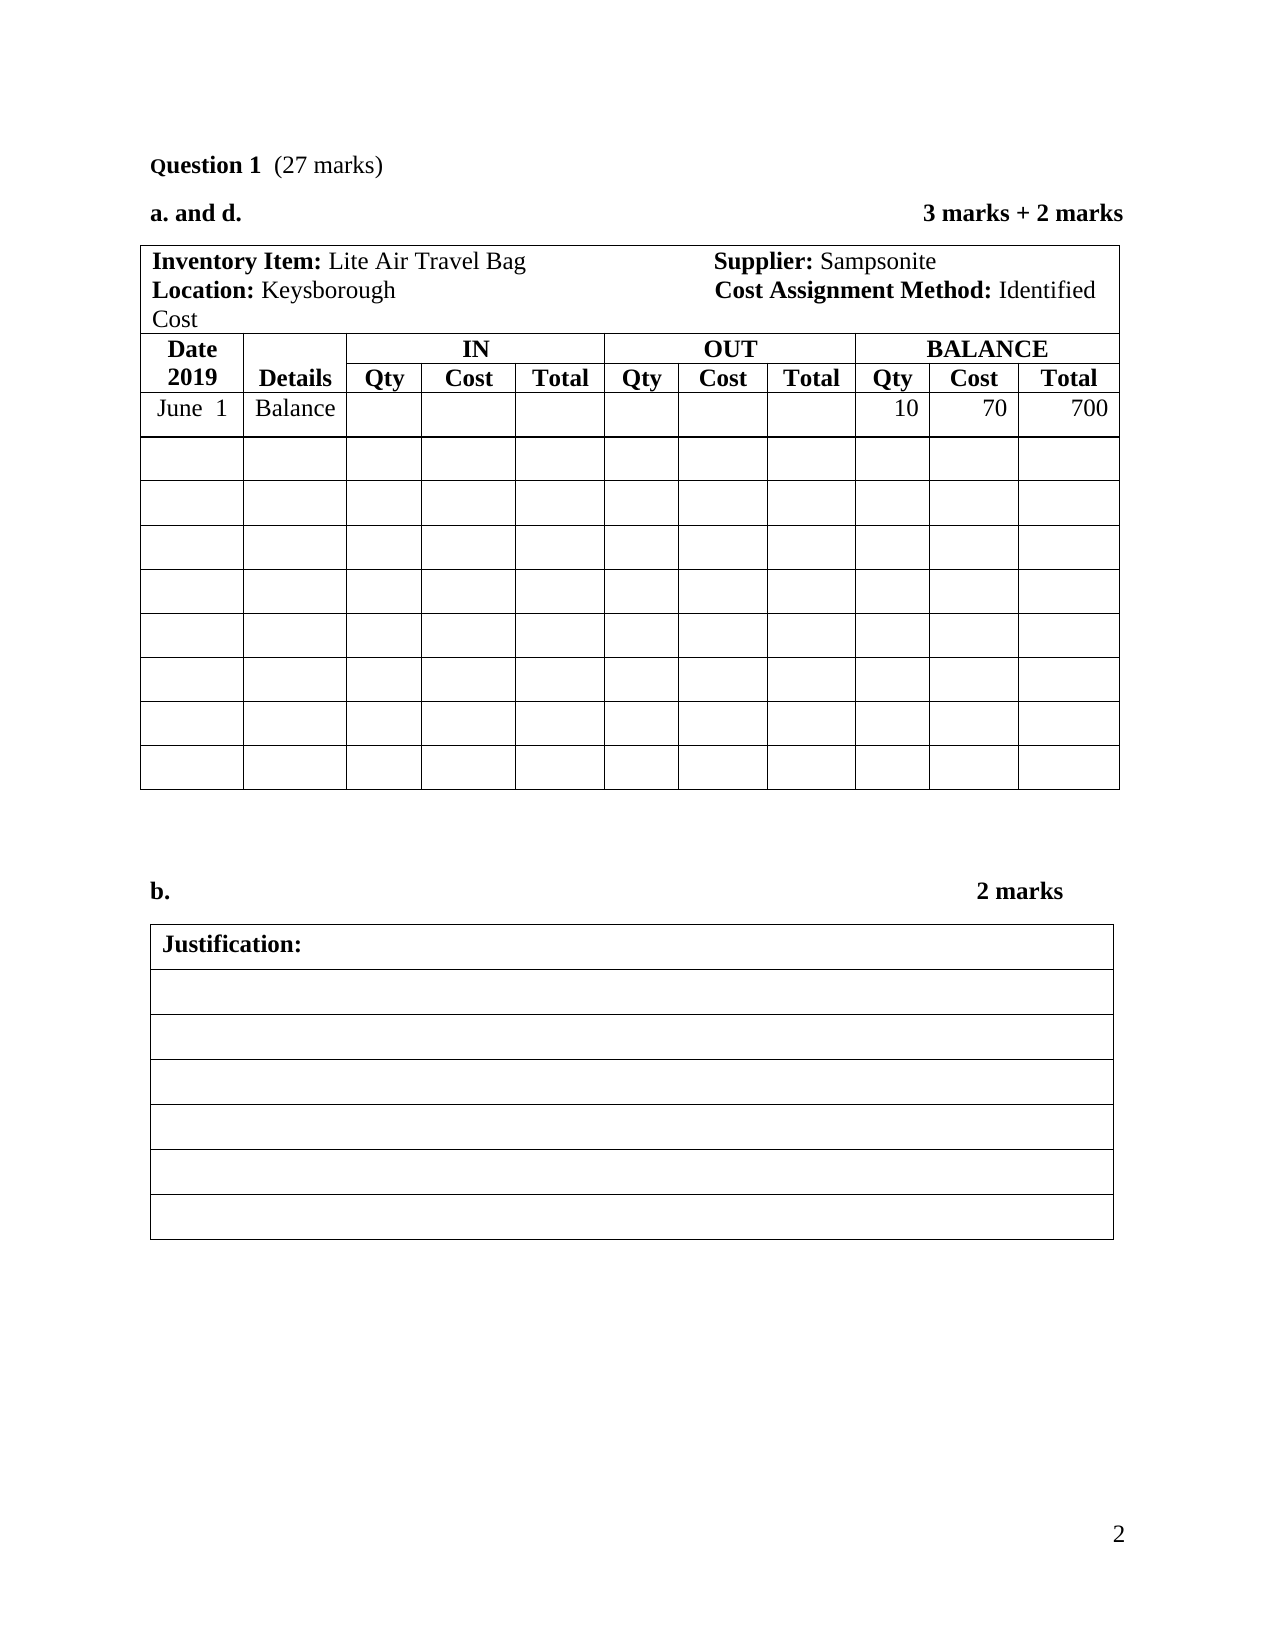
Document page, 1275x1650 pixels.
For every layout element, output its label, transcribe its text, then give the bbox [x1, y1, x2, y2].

table_cell [141, 570, 243, 613]
table_cell [151, 970, 1113, 1014]
table_cell [605, 526, 678, 568]
table_cell 70 [930, 393, 1018, 436]
table_cell [605, 570, 678, 613]
table_cell [516, 481, 604, 524]
table_cell [347, 702, 421, 745]
table_cell [768, 658, 855, 701]
table_cell [151, 1015, 1113, 1059]
table_cell [856, 614, 929, 657]
table_cell [347, 658, 421, 701]
table_cell Total [1019, 364, 1119, 392]
table_cell [930, 702, 1018, 745]
table_cell [856, 570, 929, 613]
table_cell [930, 614, 1018, 657]
table_cell [422, 658, 515, 701]
table_cell [516, 746, 604, 789]
table_cell [347, 393, 421, 436]
table_cell [930, 746, 1018, 789]
table_cell BALANCE [856, 334, 1119, 362]
table_cell [244, 614, 346, 657]
table_cell Balance [244, 393, 346, 436]
table_cell [768, 438, 855, 480]
table_cell [141, 481, 243, 524]
table_cell [679, 481, 767, 524]
table_cell [141, 658, 243, 701]
table_cell [422, 746, 515, 789]
table_cell Cost [930, 364, 1018, 392]
table_cell [347, 526, 421, 568]
table_cell [605, 393, 678, 436]
table_cell [856, 702, 929, 745]
table_cell 700 [1019, 393, 1119, 436]
table_cell [422, 702, 515, 745]
table_cell [679, 393, 767, 436]
table_cell [679, 658, 767, 701]
table_cell Cost [422, 364, 515, 392]
table_cell Date 2019 [141, 334, 243, 392]
table_cell [679, 526, 767, 568]
table_cell [679, 438, 767, 480]
table_cell [679, 614, 767, 657]
table_cell [422, 570, 515, 613]
text Question 1 (27 marks) [150, 150, 1125, 179]
table_cell [516, 526, 604, 568]
table_cell [856, 746, 929, 789]
table_cell [516, 393, 604, 436]
table_cell [347, 438, 421, 480]
table_cell [1019, 526, 1119, 568]
table_cell [422, 438, 515, 480]
table_cell Cost [679, 364, 767, 392]
table_header Inventory Item: Lite Air Travel Bag Supplier: Sampsonite Location: Keysborough Cost Assignment Method: Identified Cost [141, 246, 1119, 333]
table_cell [1019, 702, 1119, 745]
table_cell [151, 1195, 1113, 1239]
table_cell [244, 746, 346, 789]
table_cell [768, 746, 855, 789]
table_cell [856, 658, 929, 701]
table_cell [141, 526, 243, 568]
table_cell [605, 702, 678, 745]
table_header Justification: [151, 925, 1113, 969]
table_cell [1019, 570, 1119, 613]
table_cell [244, 526, 346, 568]
table_cell [1019, 658, 1119, 701]
table_cell [151, 1105, 1113, 1149]
table_cell Qty [856, 364, 929, 392]
table_cell [516, 570, 604, 613]
table_cell [151, 1150, 1113, 1194]
table_cell [347, 614, 421, 657]
table_cell [679, 702, 767, 745]
table_cell [151, 1060, 1113, 1104]
table_cell [605, 438, 678, 480]
table_cell [768, 526, 855, 568]
table_cell [930, 526, 1018, 568]
table_cell [856, 438, 929, 480]
table_cell [605, 746, 678, 789]
table_cell Details [244, 334, 346, 392]
table_cell OUT [605, 334, 855, 362]
table_cell [768, 614, 855, 657]
table_cell [244, 481, 346, 524]
table_cell [930, 481, 1018, 524]
table_cell [516, 702, 604, 745]
table_cell [605, 658, 678, 701]
table_cell [347, 570, 421, 613]
text b. 2 marks [150, 876, 1125, 905]
table_cell [1019, 746, 1119, 789]
table_cell [244, 438, 346, 480]
table_cell [768, 481, 855, 524]
table_cell [1019, 438, 1119, 480]
table_cell [605, 614, 678, 657]
table_cell [930, 570, 1018, 613]
table_cell [930, 438, 1018, 480]
table_cell [244, 658, 346, 701]
table_cell Qty [605, 364, 678, 392]
table_cell [1019, 614, 1119, 657]
table_cell [856, 481, 929, 524]
table_cell [768, 702, 855, 745]
table_cell [1019, 481, 1119, 524]
table_cell [516, 658, 604, 701]
table_cell [141, 702, 243, 745]
table_cell [516, 438, 604, 480]
table_cell [244, 570, 346, 613]
table_cell Total [516, 364, 604, 392]
table_cell [856, 526, 929, 568]
table_cell June 1 [141, 393, 243, 436]
table_cell [679, 570, 767, 613]
table_cell [516, 614, 604, 657]
table_cell [141, 614, 243, 657]
table_cell [930, 658, 1018, 701]
table_cell [422, 393, 515, 436]
table_cell [422, 614, 515, 657]
table_cell [605, 481, 678, 524]
table_cell [768, 570, 855, 613]
table_cell [422, 481, 515, 524]
table_cell IN [347, 334, 604, 362]
table_cell [679, 746, 767, 789]
table_cell [141, 438, 243, 480]
table_cell [347, 746, 421, 789]
table_cell Qty [347, 364, 421, 392]
table_cell Total [768, 364, 855, 392]
table_cell [768, 393, 855, 436]
table_cell [244, 702, 346, 745]
text a. and d. 3 marks + 2 marks [150, 198, 1125, 226]
table_cell [422, 526, 515, 568]
table_cell [347, 481, 421, 524]
table_cell [141, 746, 243, 789]
table_cell 10 [856, 393, 929, 436]
